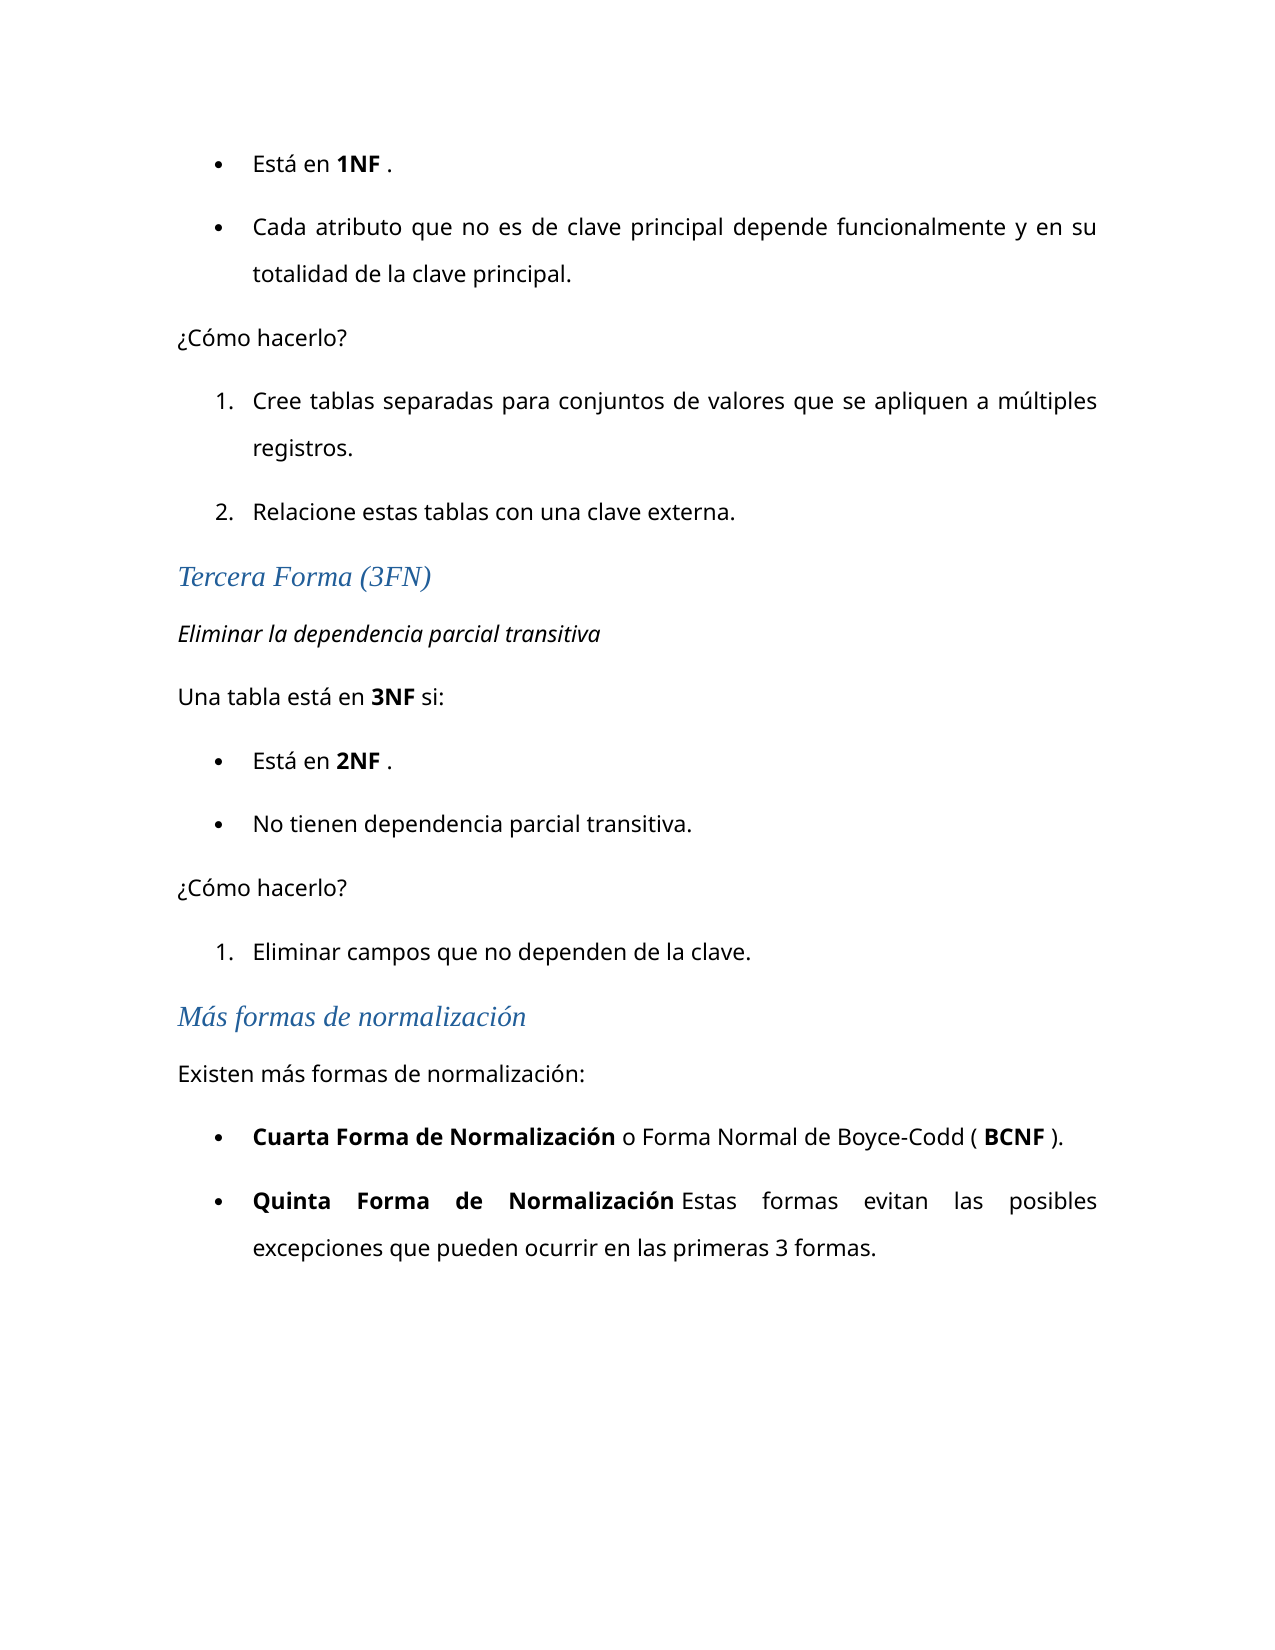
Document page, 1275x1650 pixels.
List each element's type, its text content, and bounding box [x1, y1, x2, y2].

list Cada atributo que no es de clave principal depende funcionalmente y en su totalidad de la clave principal. [215, 211, 1098, 289]
subtitle Más formas de normalización [177, 999, 1098, 1032]
text Una tabla está en 3NF si: [177, 681, 1098, 712]
list Está en 2NF . [215, 745, 1098, 776]
text Existen más formas de normalización: [177, 1058, 1098, 1089]
list Está en 1NF . [215, 148, 1098, 179]
text Eliminar la dependencia parcial transitiva [177, 618, 1098, 649]
text ¿Cómo hacerlo? [177, 322, 1098, 353]
list Quinta Forma de Normalización Estas formas evitan las posibles excepciones que pueden ocurrir en las primeras 3 formas. [215, 1185, 1098, 1263]
list No tienen dependencia parcial transitiva. [215, 808, 1098, 839]
text ¿Cómo hacerlo? [177, 872, 1098, 903]
list Cuarta Forma de Normalización o Forma Normal de Boyce-Codd ( BCNF ). [215, 1121, 1098, 1152]
list Relacione estas tablas con una clave externa. [215, 496, 1098, 527]
subtitle Tercera Forma (3FN) [177, 559, 1098, 593]
list Eliminar campos que no dependen de la clave. [215, 935, 1098, 967]
list Cree tablas separadas para conjuntos de valores que se apliquen a múltiples registros. [215, 385, 1098, 463]
